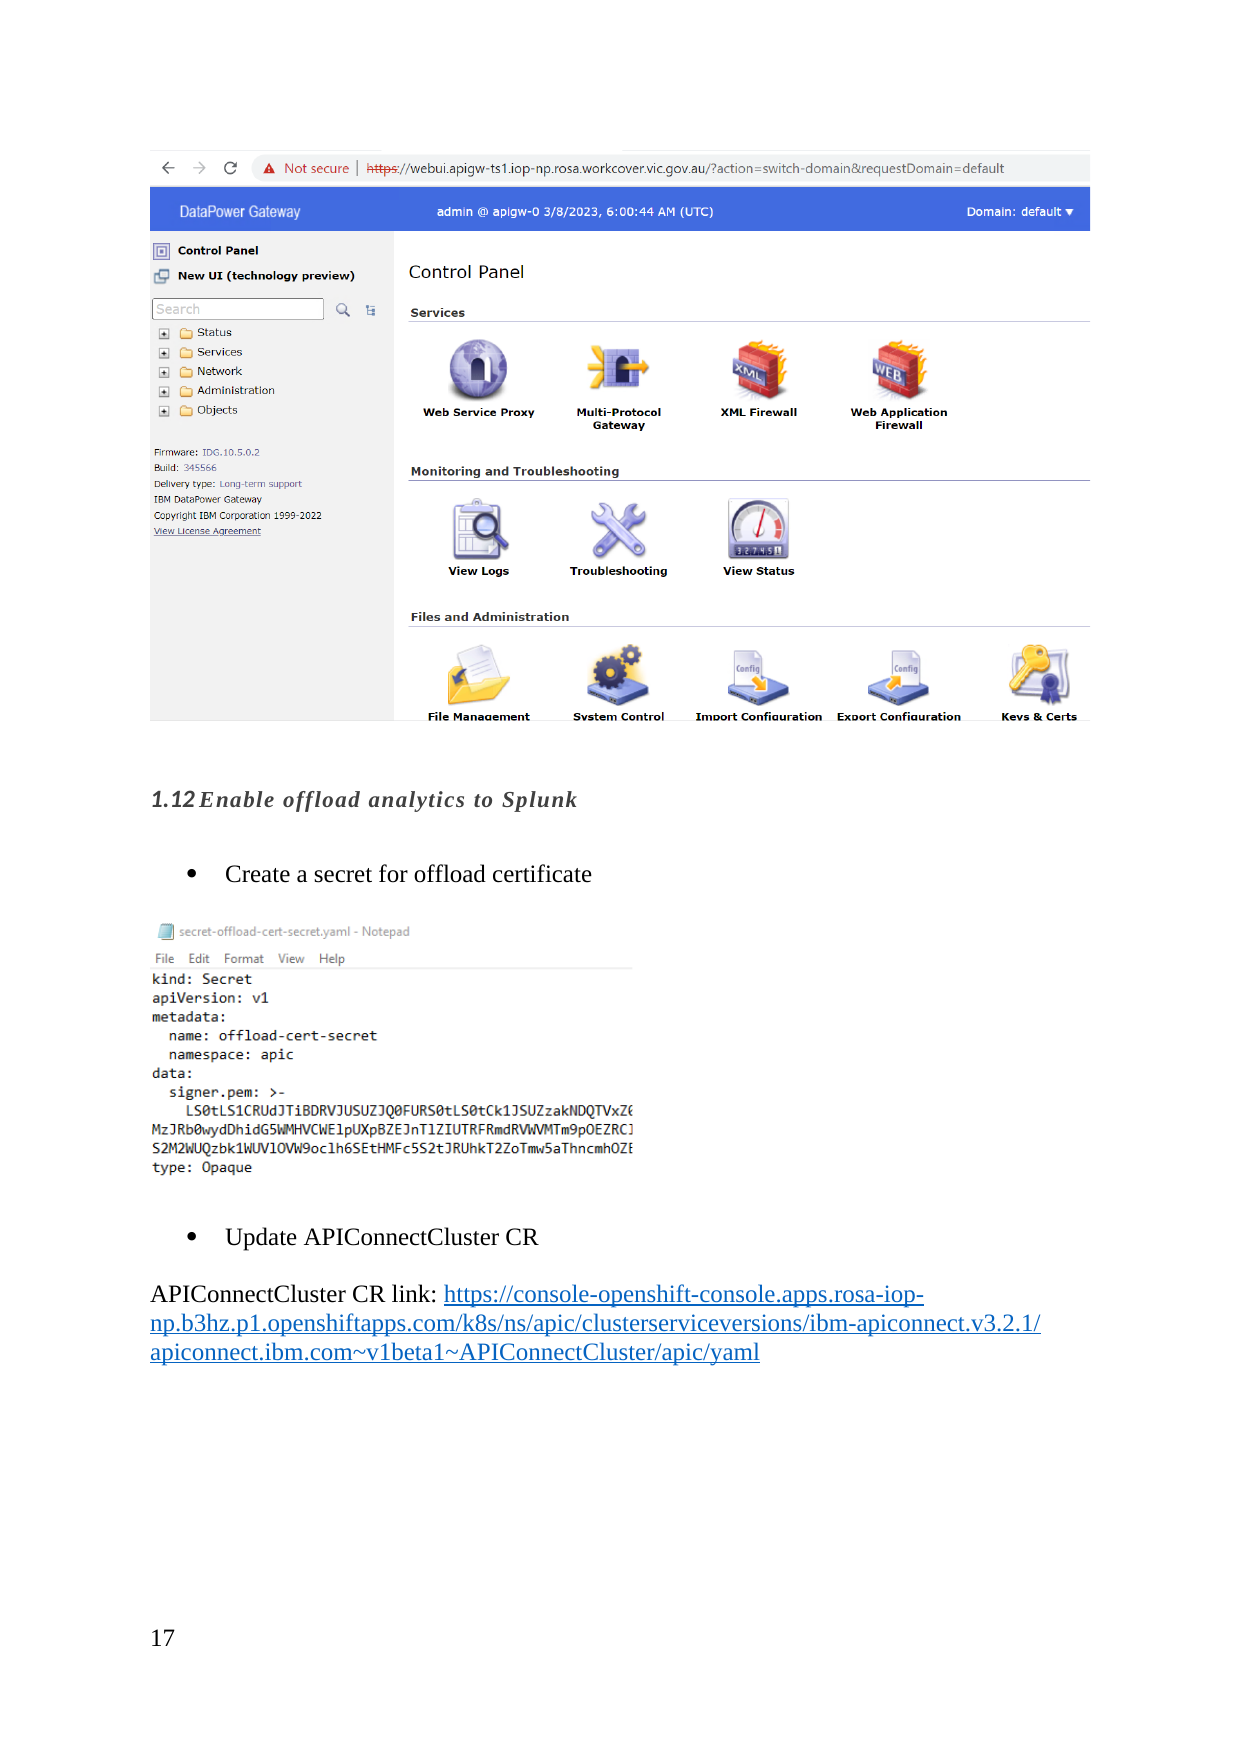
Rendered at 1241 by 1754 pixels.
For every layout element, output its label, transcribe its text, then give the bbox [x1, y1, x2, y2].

subtitle Enable offload analytics to Splunk [150, 783, 1090, 814]
picture [150, 916, 633, 1193]
list Update APIConnectCluster CR [187, 1222, 1090, 1250]
picture [150, 150, 1091, 726]
list Create a secret for offload certificate [187, 859, 1090, 888]
text APIConnectCluster CR link: https://console-openshift-console.apps.rosa-iop-np.b3hz.p1.openshiftapps.com/k8s/ns/apic/clusterserviceversions/ibm-apiconnect.v3.2.1/apiconnect.ibm.com~v1beta1~APIConnectCluster/apic/yaml [150, 1279, 1090, 1365]
